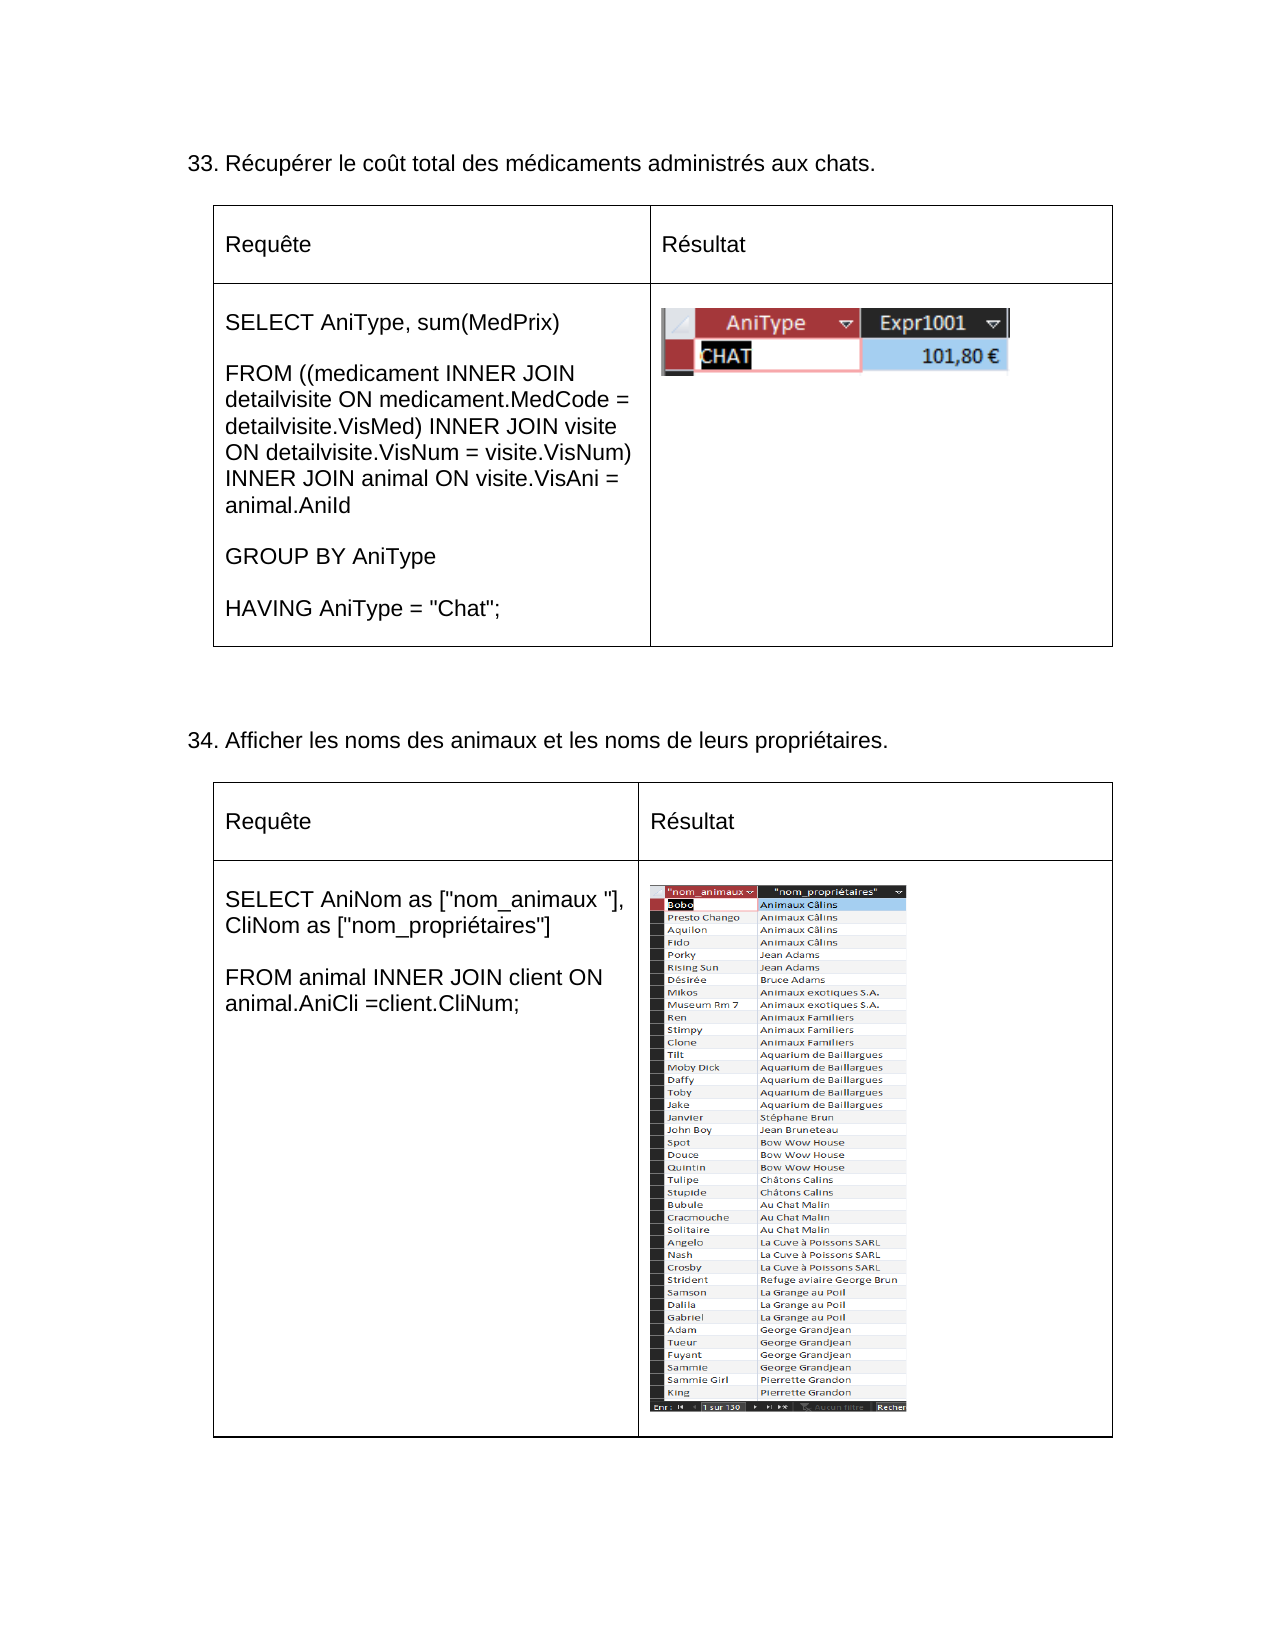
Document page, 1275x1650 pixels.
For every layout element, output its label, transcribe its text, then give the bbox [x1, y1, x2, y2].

list Récupérer le coût total des médicaments administrés aux chats. [187, 150, 1125, 176]
picture [661, 308, 1010, 376]
table_cell SELECT AniType, sum(MedPrix) FROM ((medicament INNER JOIN detailvisite ON medicament.MedCode = detailvisite.VisMed) INNER JOIN visite ON detailvisite.VisNum = visite.VisNum) INNER JOIN animal ON visite.VisAni = animal.AniId GROUP BY AniType HAVING AniType = "Chat"; [214, 284, 650, 646]
list Afficher les noms des animaux et les noms de leurs propriétaires. [187, 727, 1125, 753]
table_header Requête [214, 206, 650, 283]
table_cell SELECT AniNom as ["nom_animaux "], CliNom as ["nom_propriétaires"] FROM animal INNER JOIN client ON animal.AniCli =client.CliNum; [214, 861, 638, 1436]
table_header Résultat [639, 783, 1112, 860]
table_header Résultat [651, 206, 1112, 283]
picture [650, 885, 907, 1412]
table_cell [639, 861, 1112, 1436]
table_header Requête [214, 783, 638, 860]
table_cell [651, 284, 1112, 646]
